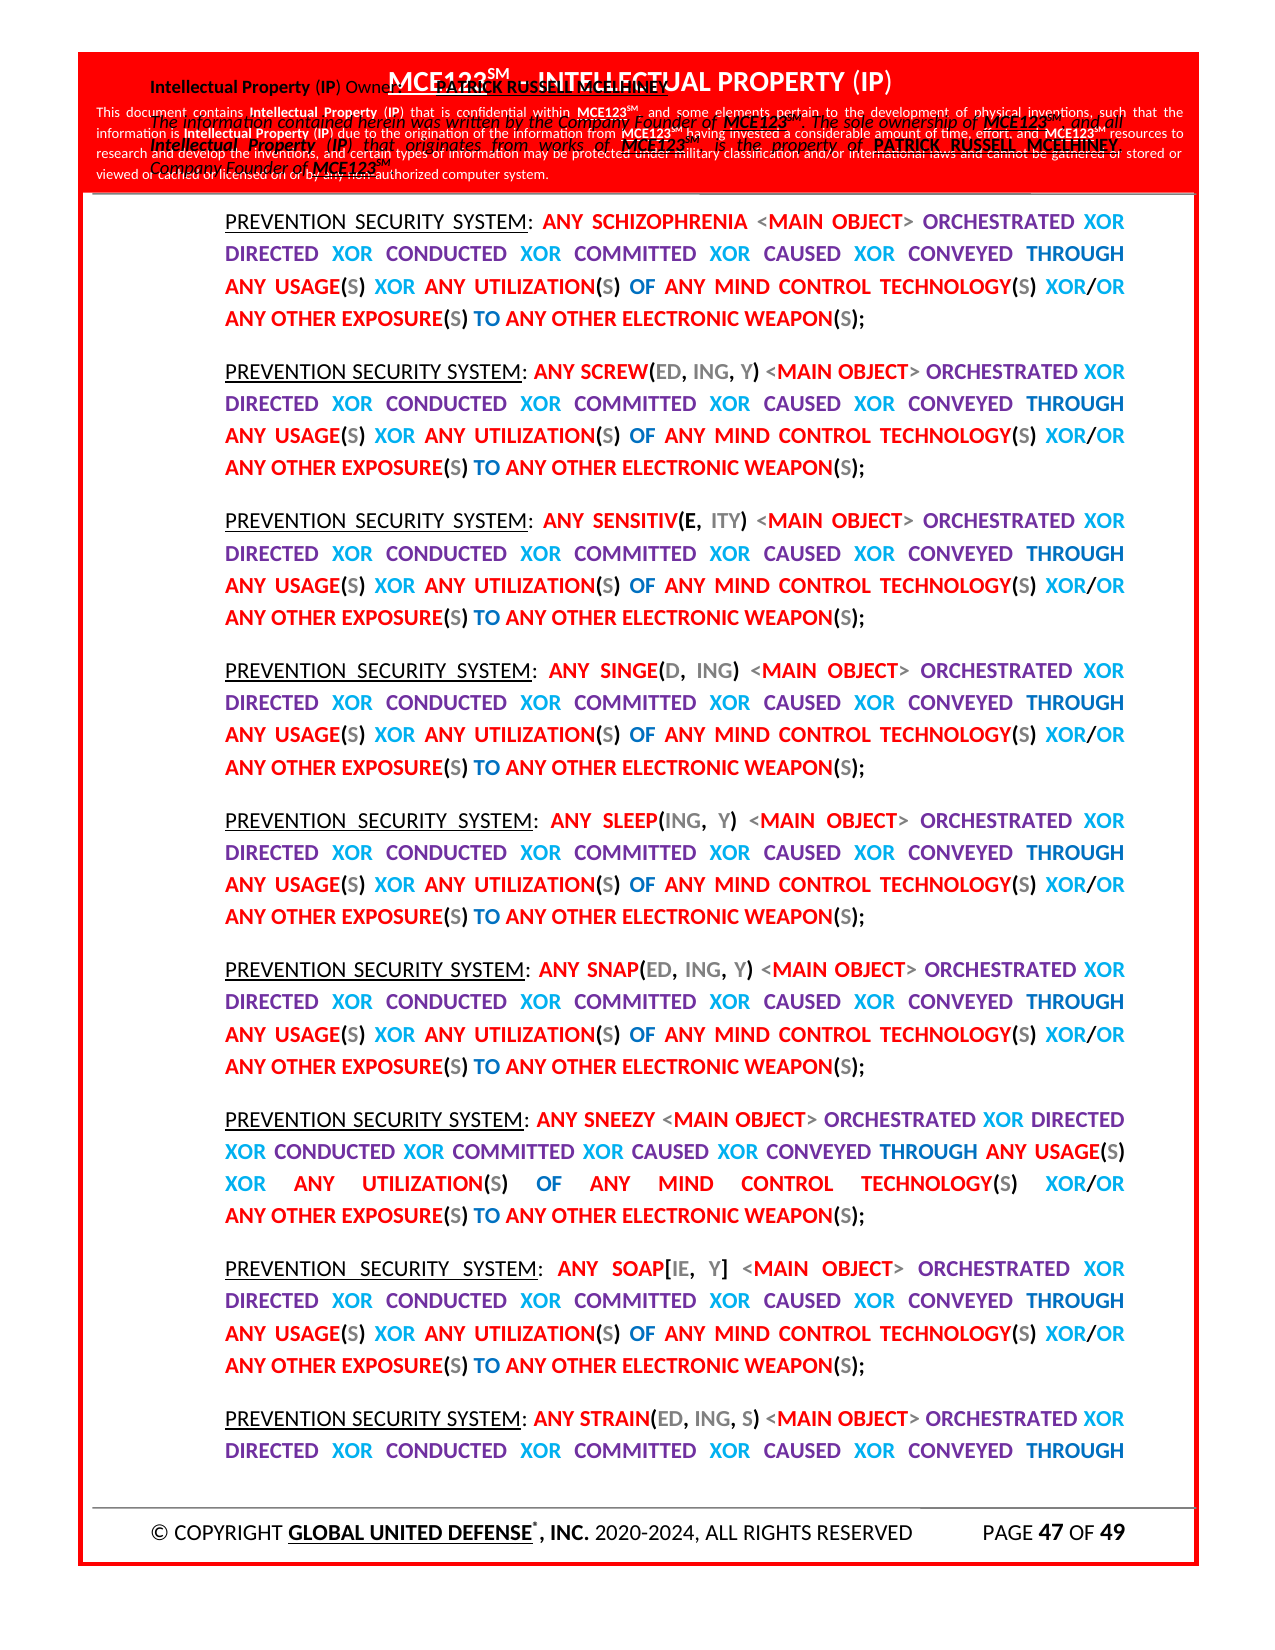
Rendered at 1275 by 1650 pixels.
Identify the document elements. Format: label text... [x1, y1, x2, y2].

text PREVENTION SECURITY SYSTEM: ANY SCHIZOPHRENIA <MAIN OBJECT> ORCHESTRATED XOR DIRECTED XOR CONDUCTED XOR COMMITTED XOR CAUSED XOR CONVEYED THROUGH ANY USAGE(S) XOR ANY UTILIZATION(S) OF ANY MIND CONTROL TECHNOLOGY(S) XOR/OR ANY OTHER EXPOSURE(S) TO ANY OTHER ELECTRONIC WEAPON(S); [225, 207, 1125, 332]
text PREVENTION SECURITY SYSTEM: ANY SNAP(ED, ING, Y) <MAIN OBJECT> ORCHESTRATED XOR DIRECTED XOR CONDUCTED XOR COMMITTED XOR CAUSED XOR CONVEYED THROUGH ANY USAGE(S) XOR ANY UTILIZATION(S) OF ANY MIND CONTROL TECHNOLOGY(S) XOR/OR ANY OTHER EXPOSURE(S) TO ANY OTHER ELECTRONIC WEAPON(S); [225, 955, 1125, 1080]
text PREVENTION SECURITY SYSTEM: ANY SCREW(ED, ING, Y) <MAIN OBJECT> ORCHESTRATED XOR DIRECTED XOR CONDUCTED XOR COMMITTED XOR CAUSED XOR CONVEYED THROUGH ANY USAGE(S) XOR ANY UTILIZATION(S) OF ANY MIND CONTROL TECHNOLOGY(S) XOR/OR ANY OTHER EXPOSURE(S) TO ANY OTHER ELECTRONIC WEAPON(S); [225, 357, 1125, 482]
text PREVENTION SECURITY SYSTEM: ANY SNEEZY <MAIN OBJECT> ORCHESTRATED XOR DIRECTED XOR CONDUCTED XOR COMMITTED XOR CAUSED XOR CONVEYED THROUGH ANY USAGE(S) XOR ANY UTILIZATION(S) OF ANY MIND CONTROL TECHNOLOGY(S) XOR/OR ANY OTHER EXPOSURE(S) TO ANY OTHER ELECTRONIC WEAPON(S); [225, 1105, 1125, 1229]
text PREVENTION SECURITY SYSTEM: ANY SINGE(D, ING) <MAIN OBJECT> ORCHESTRATED XOR DIRECTED XOR CONDUCTED XOR COMMITTED XOR CAUSED XOR CONVEYED THROUGH ANY USAGE(S) XOR ANY UTILIZATION(S) OF ANY MIND CONTROL TECHNOLOGY(S) XOR/OR ANY OTHER EXPOSURE(S) TO ANY OTHER ELECTRONIC WEAPON(S); [225, 656, 1125, 781]
text PREVENTION SECURITY SYSTEM: ANY SLEEP(ING, Y) <MAIN OBJECT> ORCHESTRATED XOR DIRECTED XOR CONDUCTED XOR COMMITTED XOR CAUSED XOR CONVEYED THROUGH ANY USAGE(S) XOR ANY UTILIZATION(S) OF ANY MIND CONTROL TECHNOLOGY(S) XOR/OR ANY OTHER EXPOSURE(S) TO ANY OTHER ELECTRONIC WEAPON(S); [225, 806, 1125, 930]
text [225, 1404, 1125, 1464]
text PREVENTION SECURITY SYSTEM: ANY SOAP[IE, Y] <MAIN OBJECT> ORCHESTRATED XOR DIRECTED XOR CONDUCTED XOR COMMITTED XOR CAUSED XOR CONVEYED THROUGH ANY USAGE(S) XOR ANY UTILIZATION(S) OF ANY MIND CONTROL TECHNOLOGY(S) XOR/OR ANY OTHER EXPOSURE(S) TO ANY OTHER ELECTRONIC WEAPON(S); [225, 1254, 1125, 1379]
text PREVENTION SECURITY SYSTEM: ANY SENSITIV(E, ITY) <MAIN OBJECT> ORCHESTRATED XOR DIRECTED XOR CONDUCTED XOR COMMITTED XOR CAUSED XOR CONVEYED THROUGH ANY USAGE(S) XOR ANY UTILIZATION(S) OF ANY MIND CONTROL TECHNOLOGY(S) XOR/OR ANY OTHER EXPOSURE(S) TO ANY OTHER ELECTRONIC WEAPON(S); [225, 507, 1125, 631]
